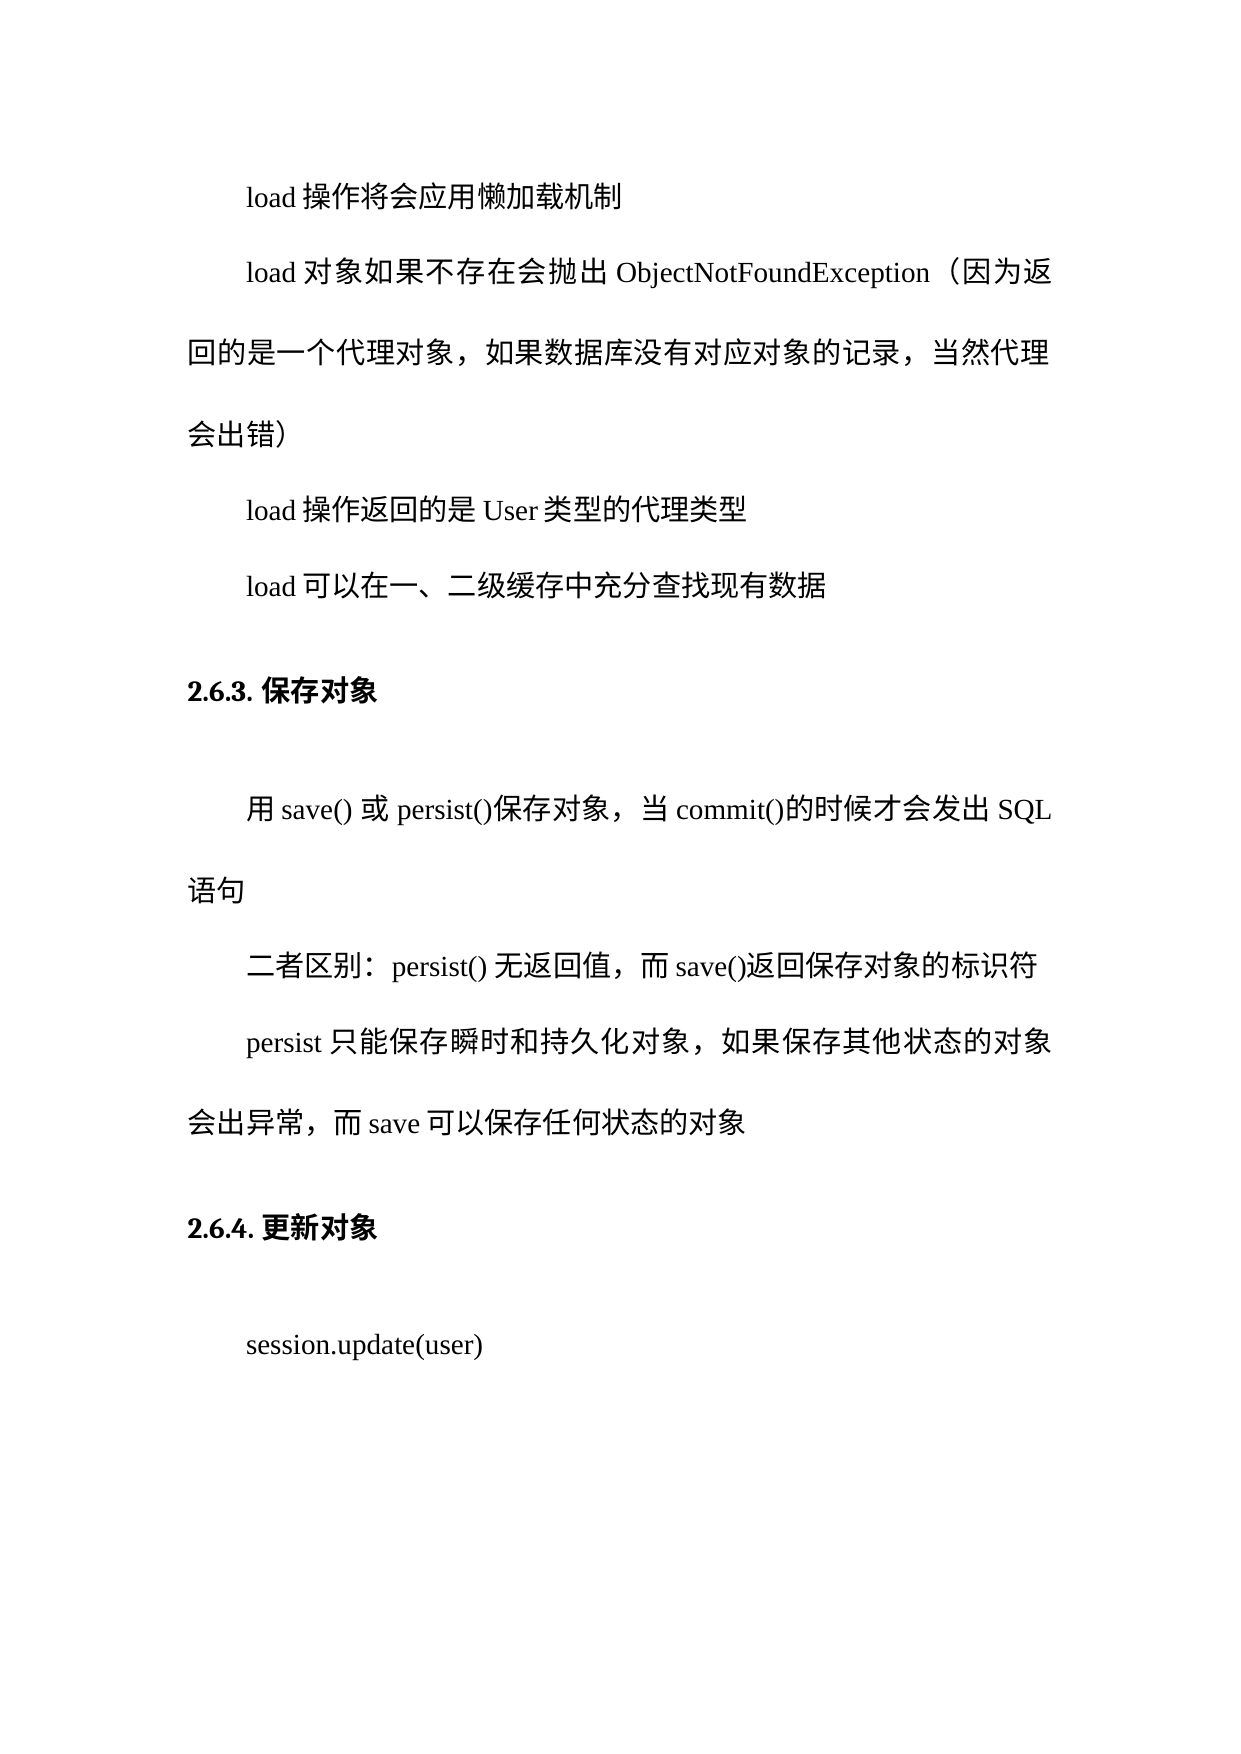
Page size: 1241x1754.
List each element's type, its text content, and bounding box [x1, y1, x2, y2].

subtitle 更新对象 [187, 1193, 1053, 1258]
text 二者区别：persist() 无返回值，而save()返回保存对象的标识符 [187, 931, 1053, 996]
text load对象如果不存在会抛出ObjectNotFoundException（因为返回的是一个代理对象，如果数据库没有对应对象的记录，当然代理会出错） [187, 237, 1053, 465]
subtitle 保存对象 [187, 656, 1053, 721]
text 用save() 或 persist()保存对象，当commit()的时候才会发出SQL语句 [187, 774, 1053, 921]
text load操作返回的是User类型的代理类型 [187, 476, 1053, 541]
text load操作将会应用懒加载机制 [187, 162, 1053, 227]
text load可以在一、二级缓存中充分查找现有数据 [187, 551, 1053, 616]
text session.update(user) [187, 1312, 1053, 1377]
text persist只能保存瞬时和持久化对象，如果保存其他状态的对象会出异常，而save可以保存任何状态的对象 [187, 1007, 1053, 1153]
